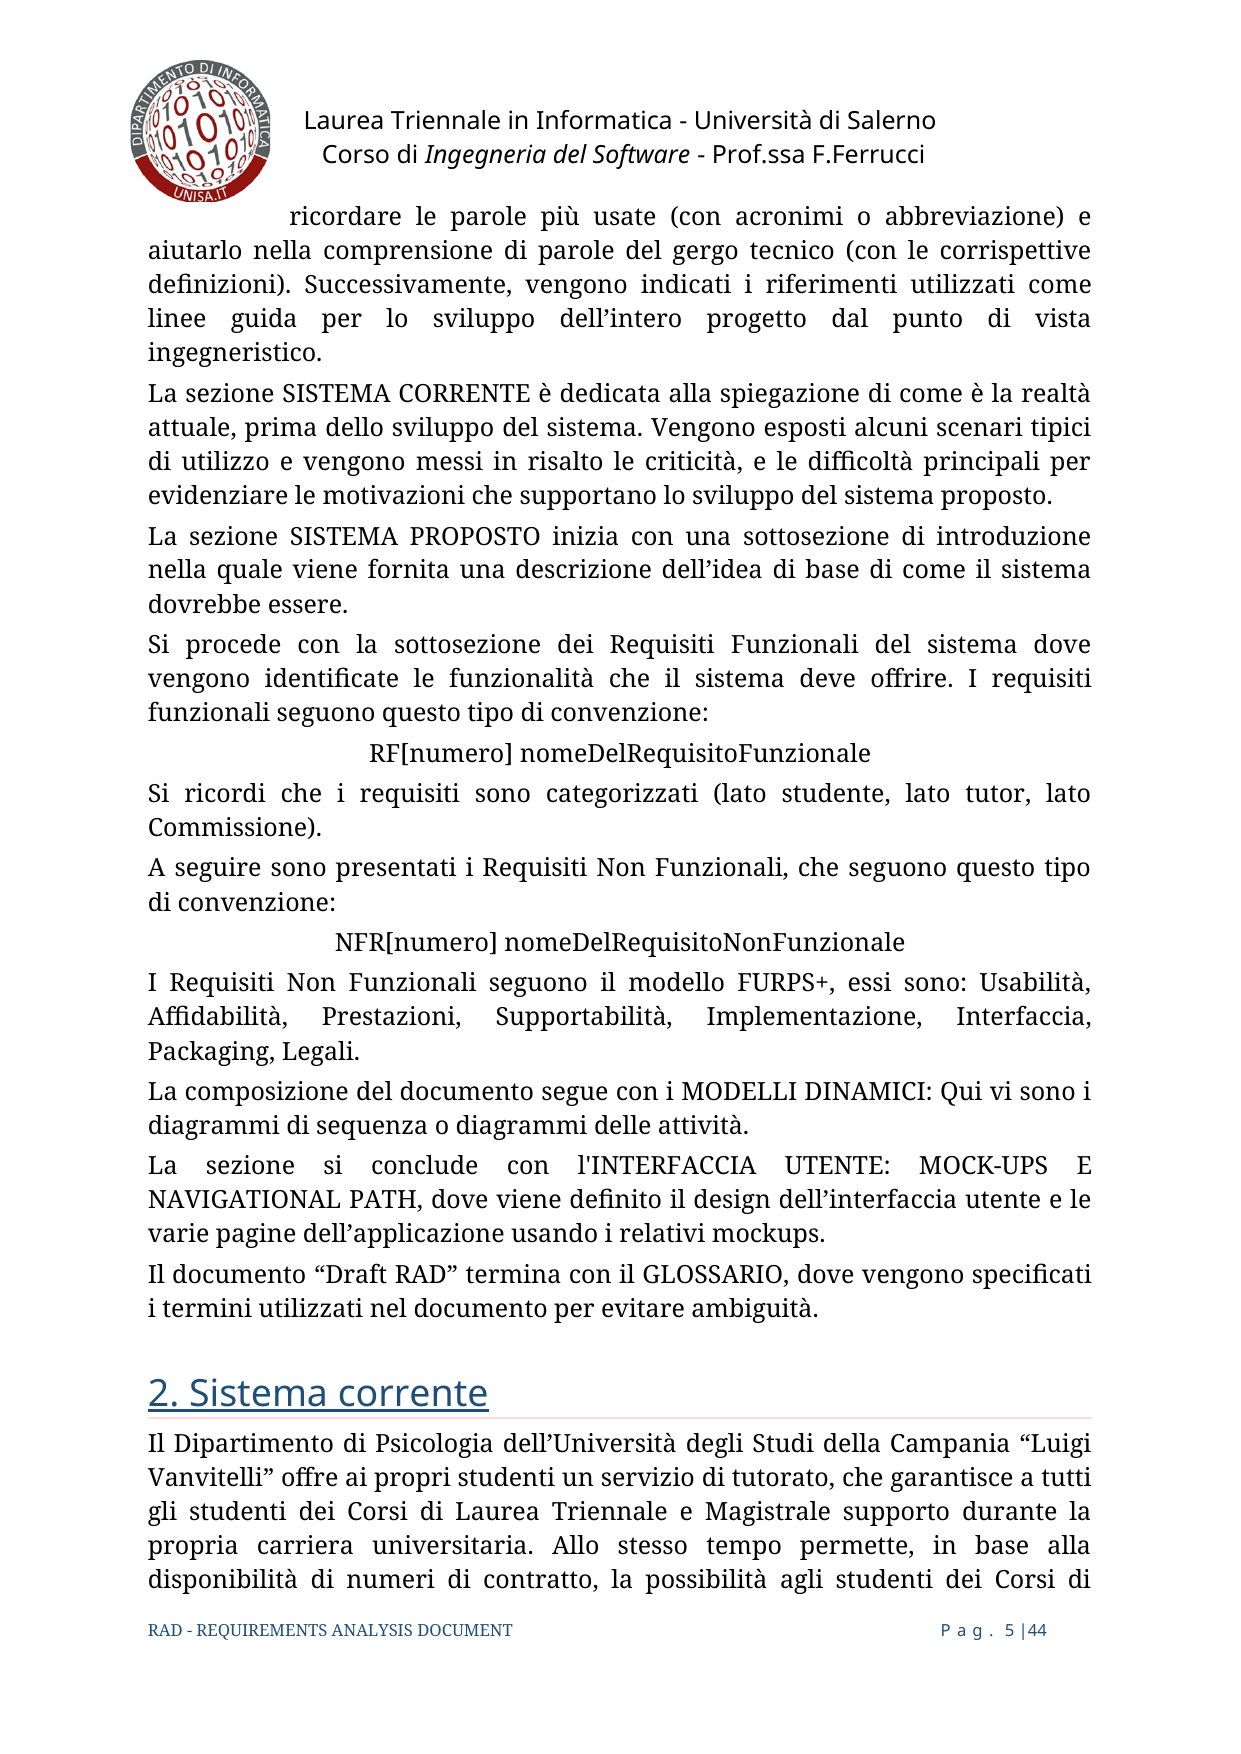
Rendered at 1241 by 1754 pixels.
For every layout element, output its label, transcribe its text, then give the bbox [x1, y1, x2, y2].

text A seguire sono presentati i Requisiti Non Funzionali, che seguono questo tipo di convenzione: [148, 850, 1092, 918]
text NFR[numero] nomeDelRequisitoNonFunzionale [148, 924, 1092, 959]
text RF[numero] nomeDelRequisitoFunzionale [148, 735, 1092, 769]
text La sezione si conclude con l'INTERFACCIA UTENTE: MOCK-UPS E NAVIGATIONAL PATH, dove viene definito il design dell’interfaccia utente e le varie pagine dell’applicazione usando i relativi mockups. [148, 1148, 1092, 1250]
picture [129, 60, 271, 201]
text I Requisiti Non Funzionali seguono il modello FURPS+, essi sono: Usabilità, Affidabilità, Prestazioni, Supportabilità, Implementazione, Interfaccia, Packaging, Legali. [148, 965, 1092, 1067]
text La sezione SISTEMA CORRENTE è dedicata alla spiegazione di come è la realtà attuale, prima dello sviluppo del sistema. Vengono esposti alcuni scenari tipici di utilizzo e vengono messi in risalto le criticità, e le difficoltà principali per evidenziare le motivazioni che supportano lo sviluppo del sistema proposto. [148, 376, 1092, 512]
subtitle 2. Sistema corrente [148, 1366, 1092, 1417]
text La composizione del documento segue con i MODELLI DINAMICI: Qui vi sono i diagrammi di sequenza o diagrammi delle attività. [148, 1073, 1092, 1142]
text Si procede con la sottosezione dei Requisiti Funzionali del sistema dove vengono identificate le funzionalità che il sistema deve offrire. I requisiti funzionali seguono questo tipo di convenzione: [148, 627, 1092, 729]
text La sezione SISTEMA PROPOSTO inizia con una sottosezione di introduzione nella quale viene fornita una descrizione dell’idea di base di come il sistema dovrebbe essere. [148, 518, 1092, 620]
text Si ricordi che i requisiti sono categorizzati (lato studente, lato tutor, lato Commissione). [148, 776, 1092, 844]
text Il documento “Draft RAD” termina con il GLOSSARIO, dove vengono specificati i termini utilizzati nel documento per evitare ambiguità. [148, 1257, 1092, 1325]
